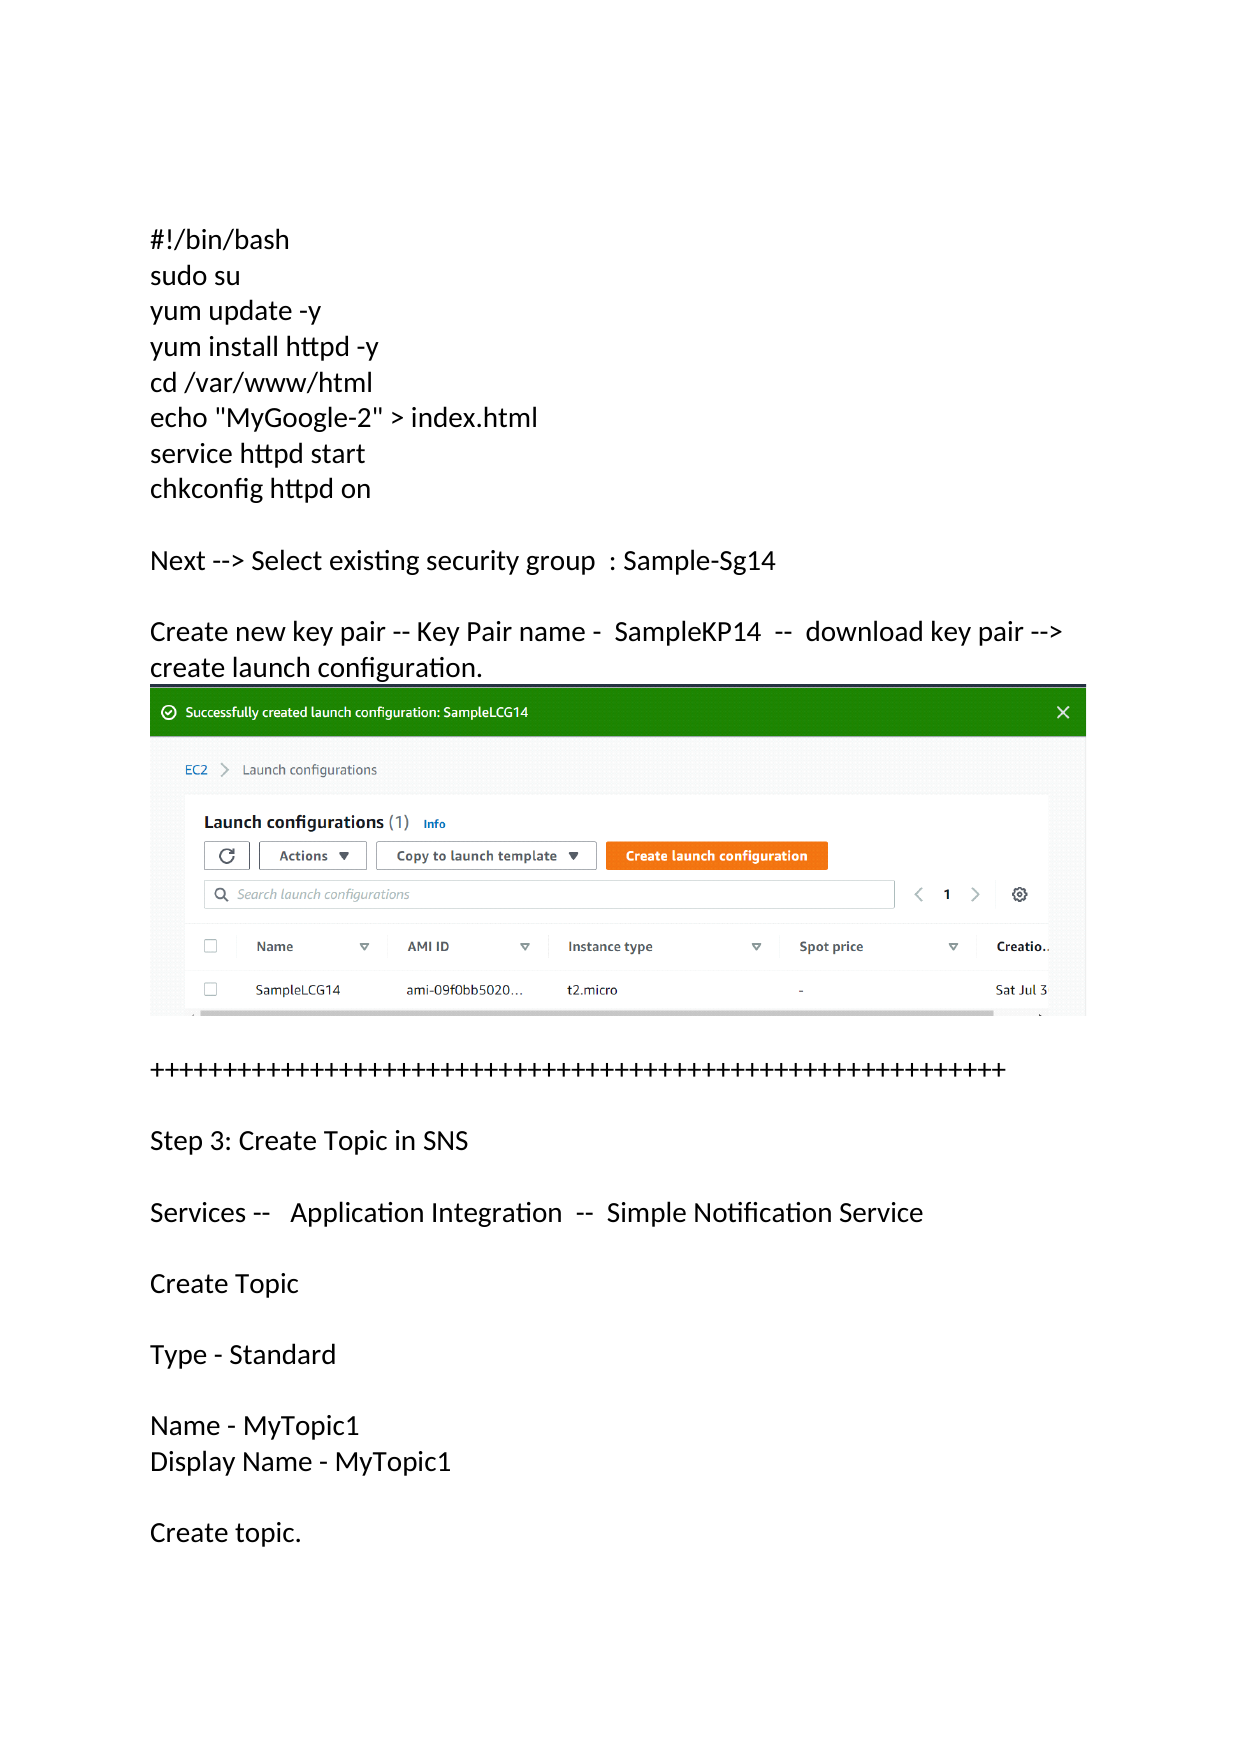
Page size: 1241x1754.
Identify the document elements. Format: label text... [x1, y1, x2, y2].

text #!/bin/bash [150, 221, 1090, 257]
text Display Name - MyTopic1 [150, 1443, 1090, 1479]
text Name - MyTopic1 [150, 1407, 1090, 1443]
picture [150, 684, 1087, 1016]
text yum install httpd -y [150, 328, 1090, 364]
text Services -- Application Integration -- Simple Notification Service [150, 1194, 1090, 1229]
text +++++++++++++++++++++++++++++++++++++++++++++++++++++++++++ [150, 1051, 1090, 1087]
text Create new key pair -- Key Pair name - SampleKP14 -- download key pair --> create launch configuration. [150, 613, 1090, 684]
text Next --> Select existing security group : Sample-Sg14 [150, 542, 1090, 577]
text cd /var/www/html [150, 364, 1090, 399]
text Create topic. [150, 1514, 1090, 1550]
text chkconfig httpd on [150, 471, 1090, 506]
text Create Topic [150, 1265, 1090, 1301]
text sudo su [150, 257, 1090, 292]
text Step 3: Create Topic in SNS [150, 1122, 1090, 1158]
text echo "MyGoogle-2" > index.html [150, 399, 1090, 435]
text Type - Standard [150, 1336, 1090, 1372]
text service httpd start [150, 435, 1090, 471]
text yum update -y [150, 292, 1090, 328]
